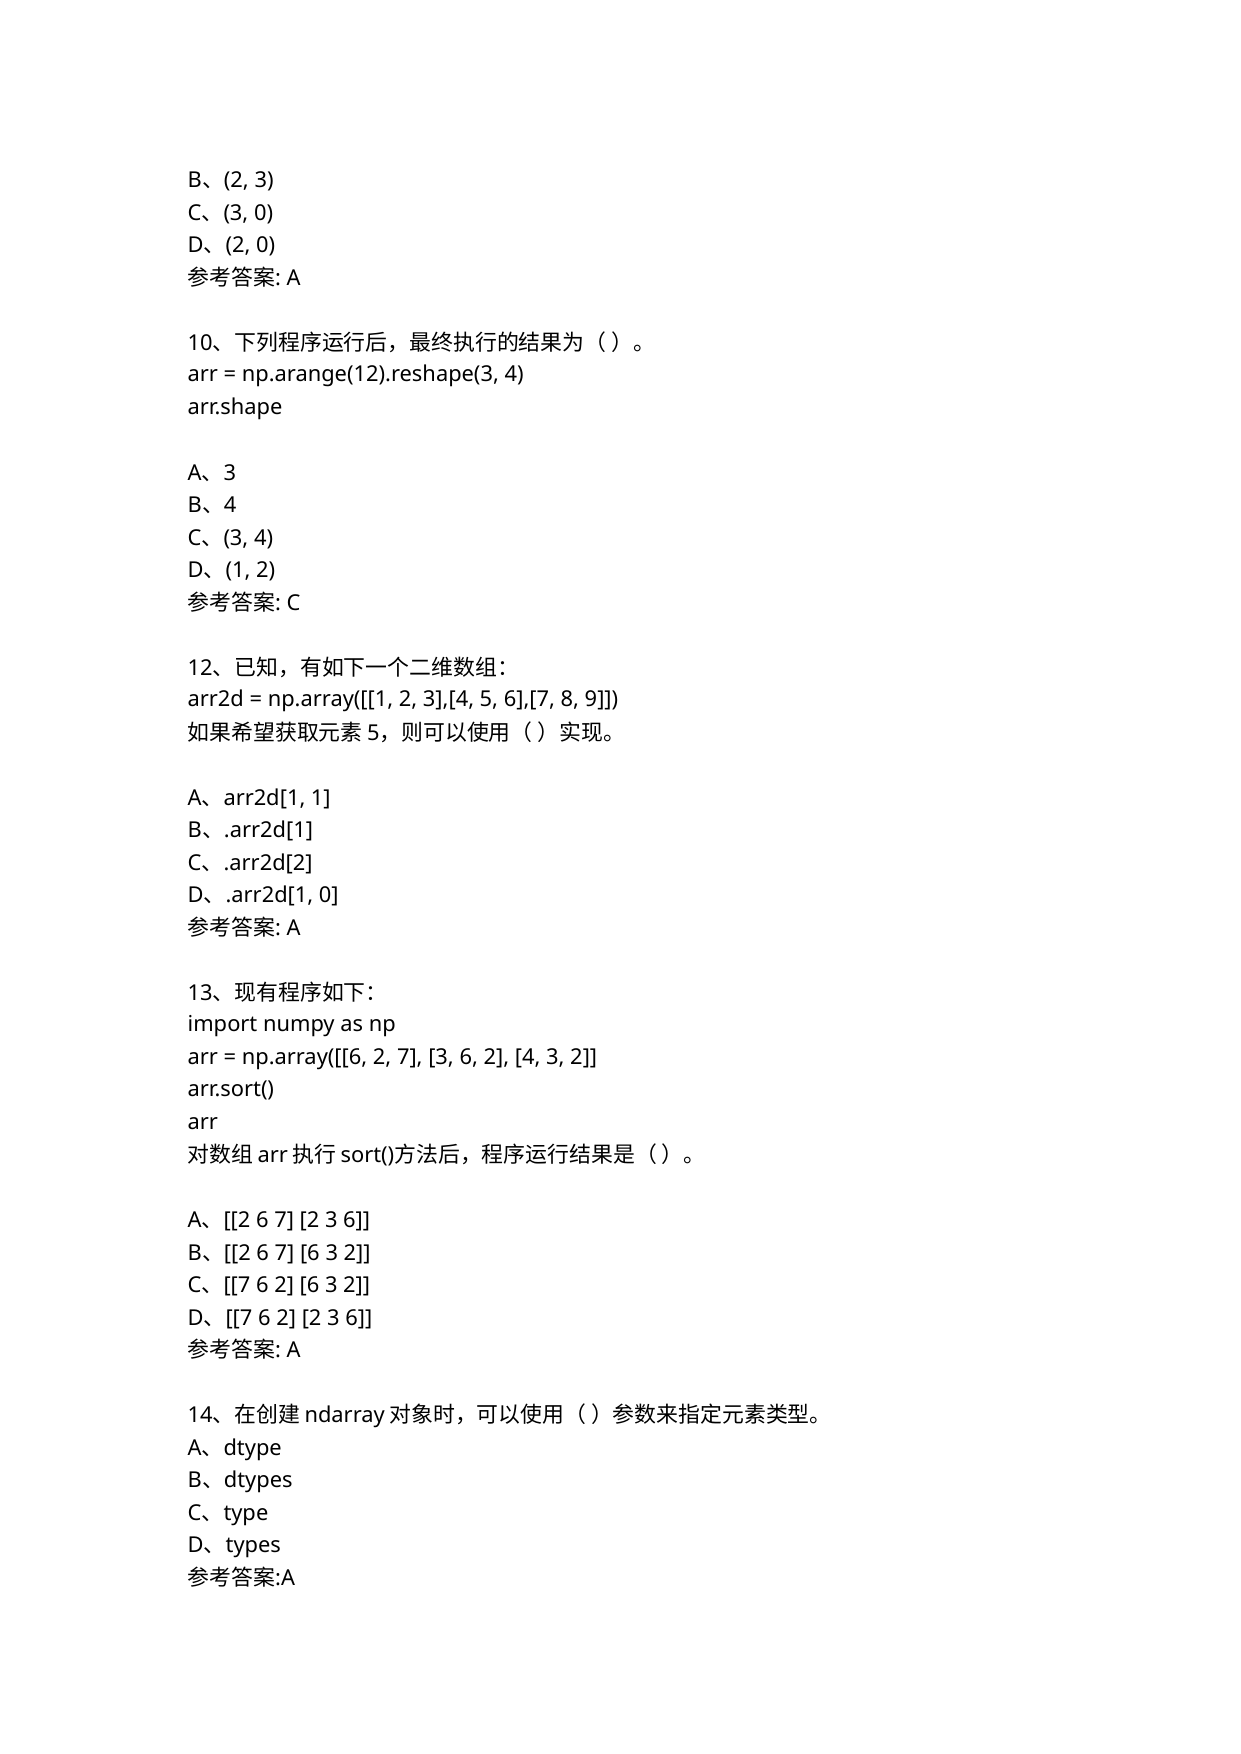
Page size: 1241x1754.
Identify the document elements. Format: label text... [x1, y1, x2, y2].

text arr [187, 1104, 1053, 1137]
text A、3 [187, 454, 1053, 487]
text 参考答案: A [187, 259, 1053, 292]
text 参考答案:A [187, 1559, 1053, 1592]
text arr.shape [187, 389, 1053, 422]
text 14、在创建ndarray对象时，可以使用（ ）参数来指定元素类型。 [187, 1397, 1053, 1429]
text D、(2, 0) [187, 227, 1053, 259]
text A、arr2d[1, 1] [187, 779, 1053, 812]
text D、.arr2d[1, 0] [187, 877, 1053, 909]
text D、(1, 2) [187, 552, 1053, 584]
text D、[[7 6 2] [2 3 6]] [187, 1299, 1053, 1332]
text B、(2, 3) [187, 162, 1053, 194]
text C、.arr2d[2] [187, 844, 1053, 877]
text D、types [187, 1527, 1053, 1559]
text B、[[2 6 7] [6 3 2]] [187, 1234, 1053, 1267]
text 参考答案: A [187, 909, 1053, 942]
text 参考答案: C [187, 584, 1053, 617]
text C、type [187, 1494, 1053, 1527]
text 参考答案: A [187, 1332, 1053, 1364]
text B、dtypes [187, 1462, 1053, 1494]
text arr.sort() [187, 1072, 1053, 1104]
text 10、下列程序运行后，最终执行的结果为（ ）。 [187, 324, 1053, 357]
text B、4 [187, 487, 1053, 519]
text 12、已知，有如下一个二维数组： [187, 649, 1053, 682]
text 对数组arr执行sort()方法后，程序运行结果是（ ）。 [187, 1137, 1053, 1169]
text import numpy as np [187, 1007, 1053, 1039]
text A、[[2 6 7] [2 3 6]] [187, 1202, 1053, 1234]
text arr = np.arange(12).reshape(3, 4) [187, 357, 1053, 389]
text 如果希望获取元素5，则可以使用（ ）实现。 [187, 714, 1053, 747]
text A、dtype [187, 1429, 1053, 1462]
text 13、现有程序如下： [187, 974, 1053, 1007]
text arr2d = np.array([[1, 2, 3],[4, 5, 6],[7, 8, 9]]) [187, 682, 1053, 714]
text arr = np.array([[6, 2, 7], [3, 6, 2], [4, 3, 2]] [187, 1039, 1053, 1072]
text C、(3, 4) [187, 519, 1053, 552]
text C、(3, 0) [187, 194, 1053, 227]
text C、[[7 6 2] [6 3 2]] [187, 1267, 1053, 1299]
text B、.arr2d[1] [187, 812, 1053, 844]
